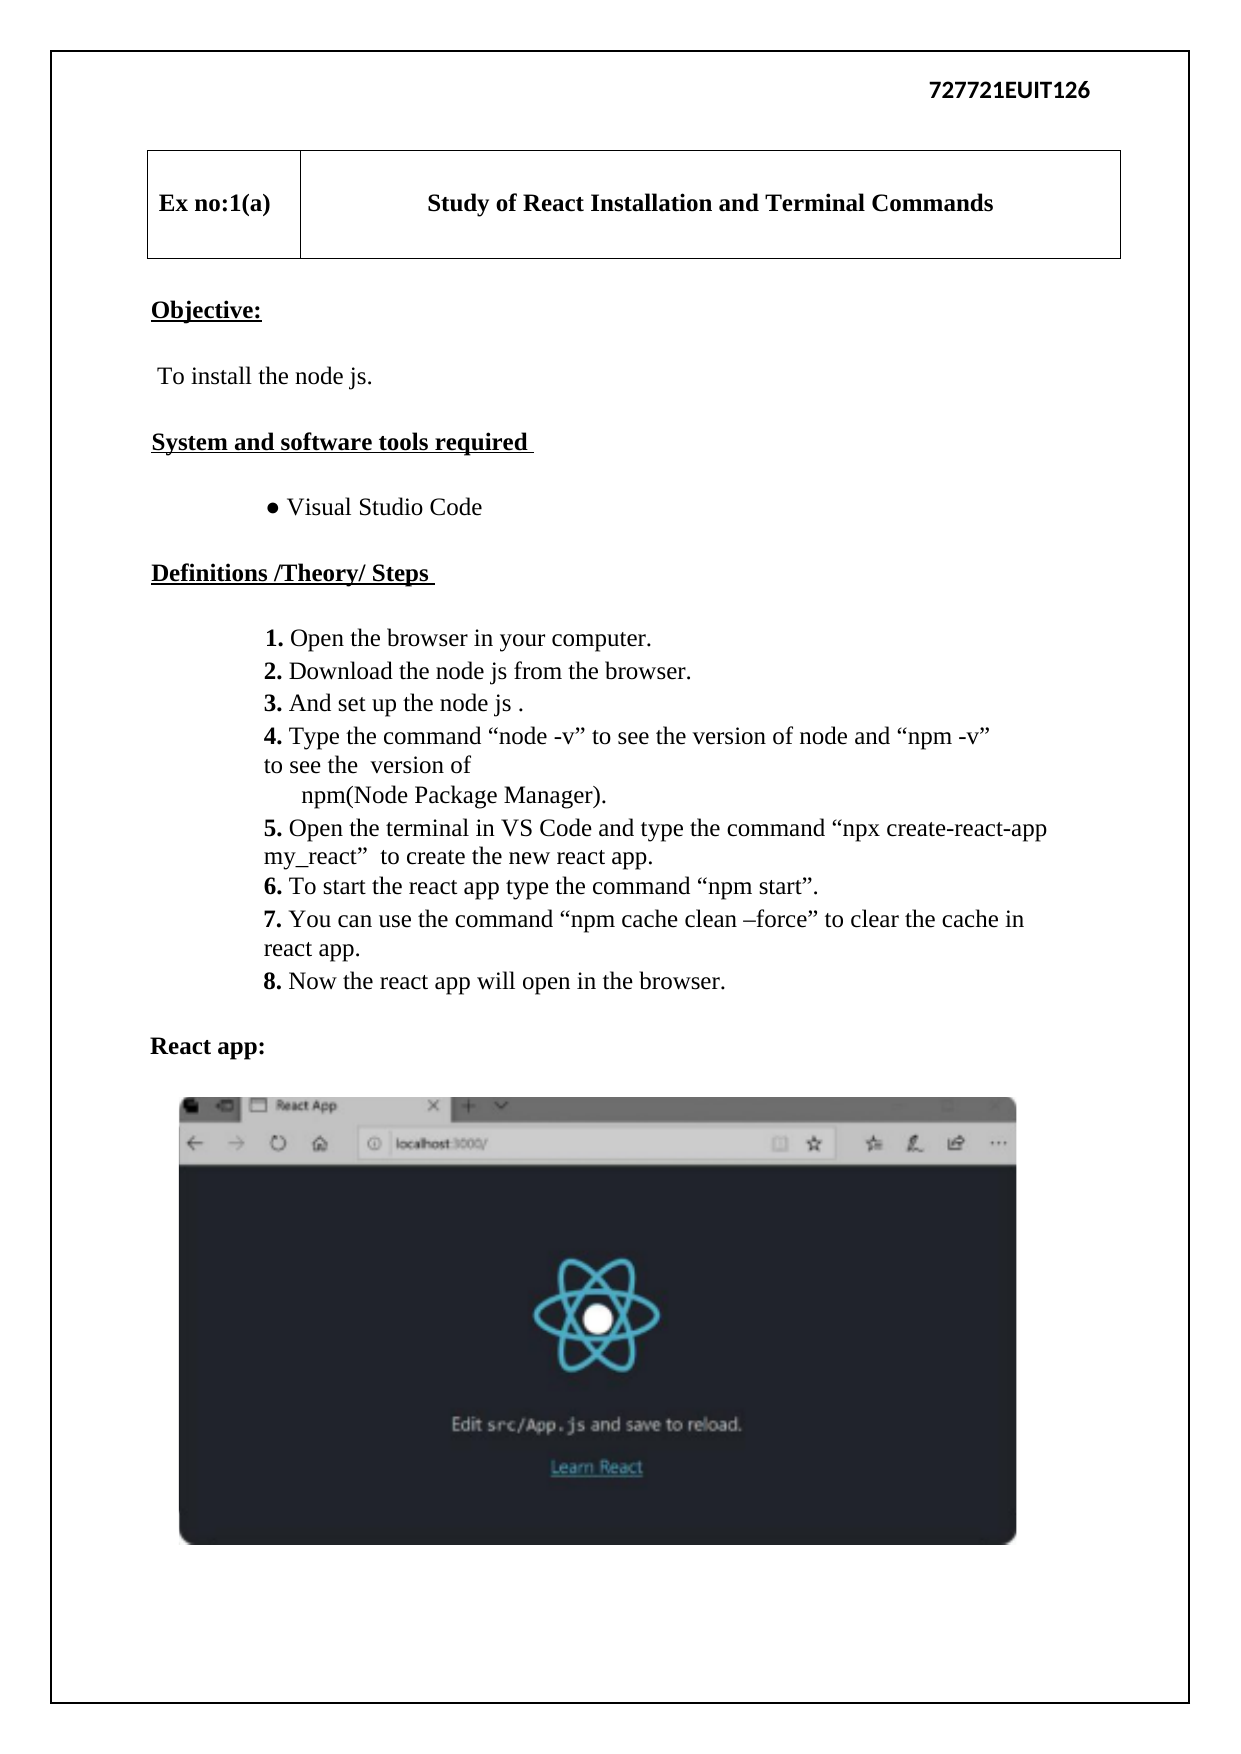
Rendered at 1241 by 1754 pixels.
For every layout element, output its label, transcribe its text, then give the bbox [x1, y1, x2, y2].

text ● Visual Studio Code [265, 492, 1090, 521]
text 7. You can use the command “npm cache clean –force” to clear the cache in react app. [263, 904, 1045, 962]
text 8. Now the react app will open in the browser. [263, 966, 1045, 994]
table_header Study of React Installation and Terminal Commands [301, 151, 1120, 258]
text npm(Node Package Manager). [301, 780, 1090, 809]
text Definitions /Theory/ Steps [151, 558, 1090, 587]
text 4. Type the command “node -v” to see the version of node and “npm -v” to see the version of [263, 721, 1014, 778]
text Objective: [151, 295, 1090, 324]
text To install the node js. [151, 361, 1090, 389]
text System and software tools required [151, 427, 1090, 456]
text 1. Open the browser in your computer. [265, 623, 1090, 652]
text 2. Download the node js from the browser. [263, 656, 1090, 684]
text 3. And set up the node js . [263, 688, 1090, 717]
table_header Ex no:1(a) [148, 151, 300, 258]
text React app: [150, 1031, 1045, 1060]
text 6. To start the react app type the command “npm start”. [264, 871, 1090, 900]
picture [178, 1097, 1017, 1545]
text 5. Open the terminal in VS Code and type the command “npx create-react-app my_react” to create the new react app. [264, 813, 1081, 870]
